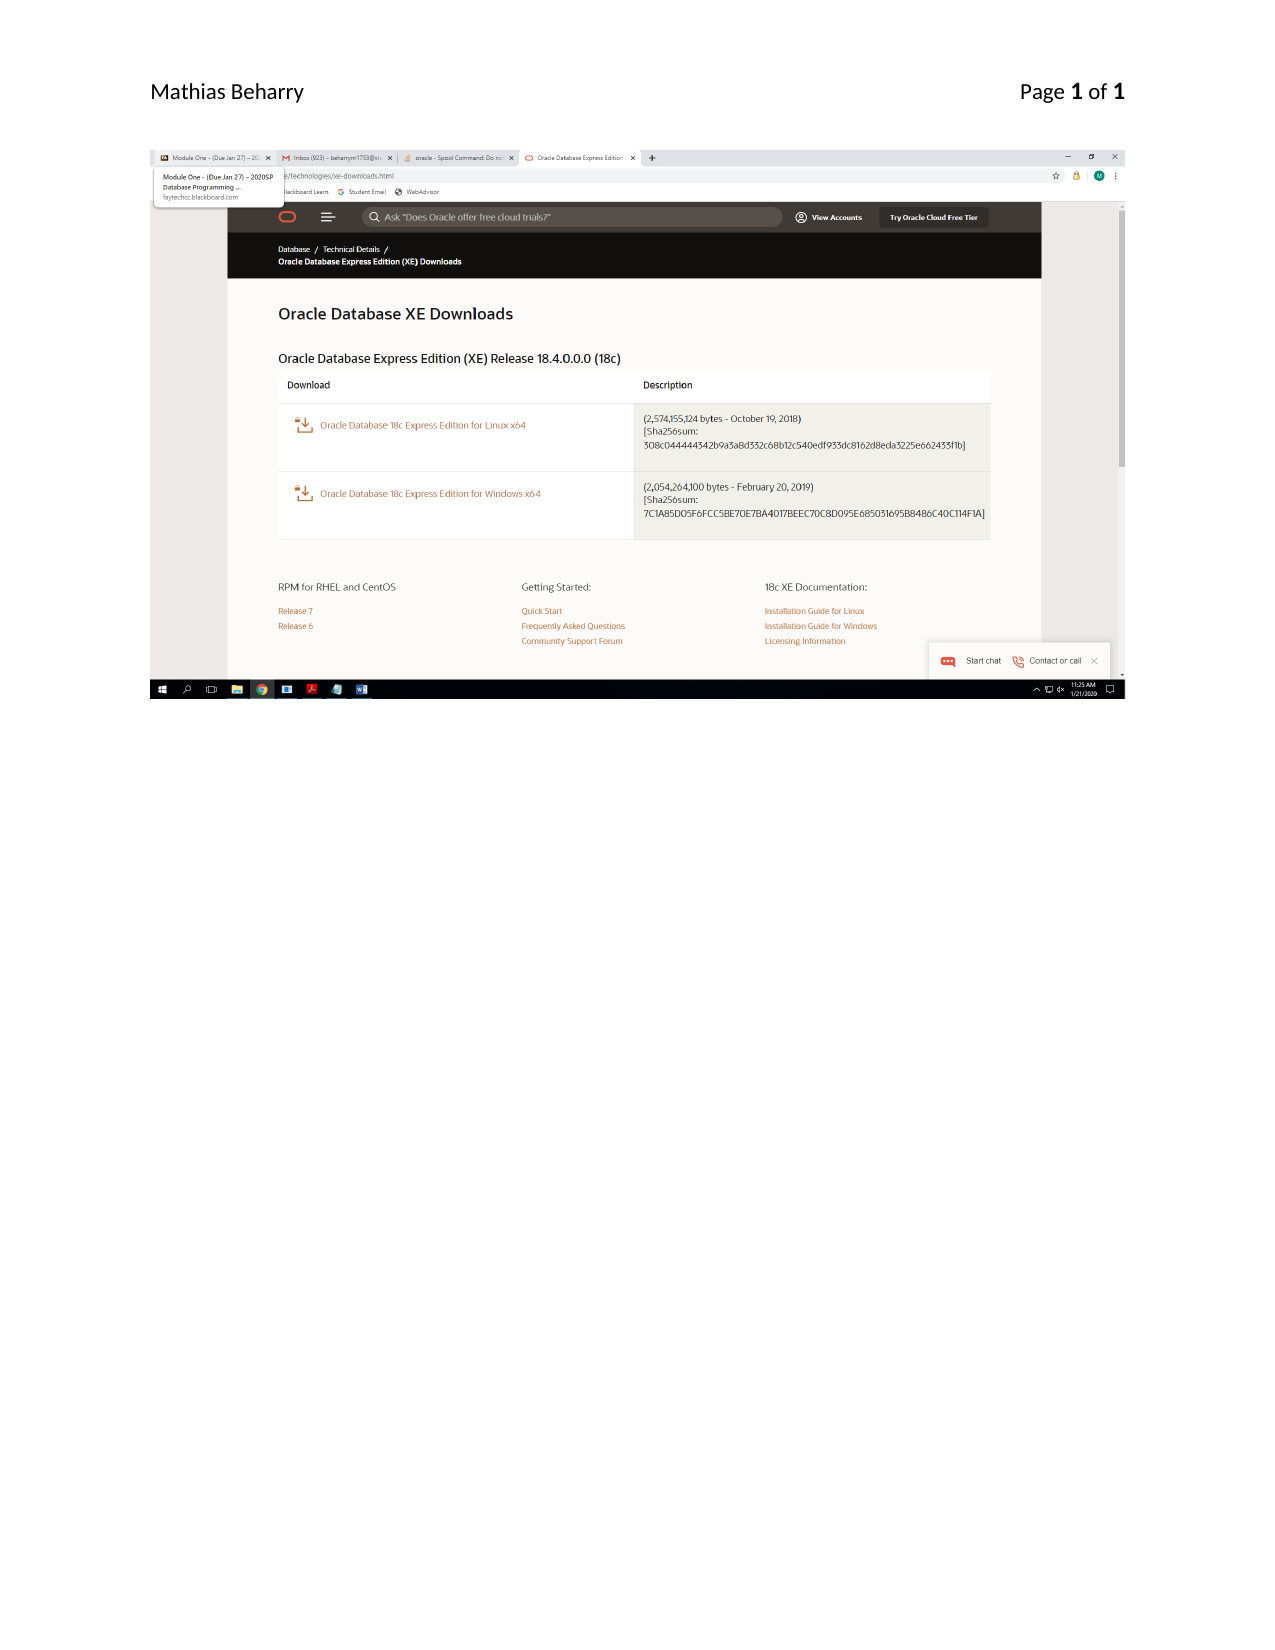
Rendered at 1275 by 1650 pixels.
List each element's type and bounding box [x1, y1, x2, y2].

picture [150, 150, 1125, 699]
